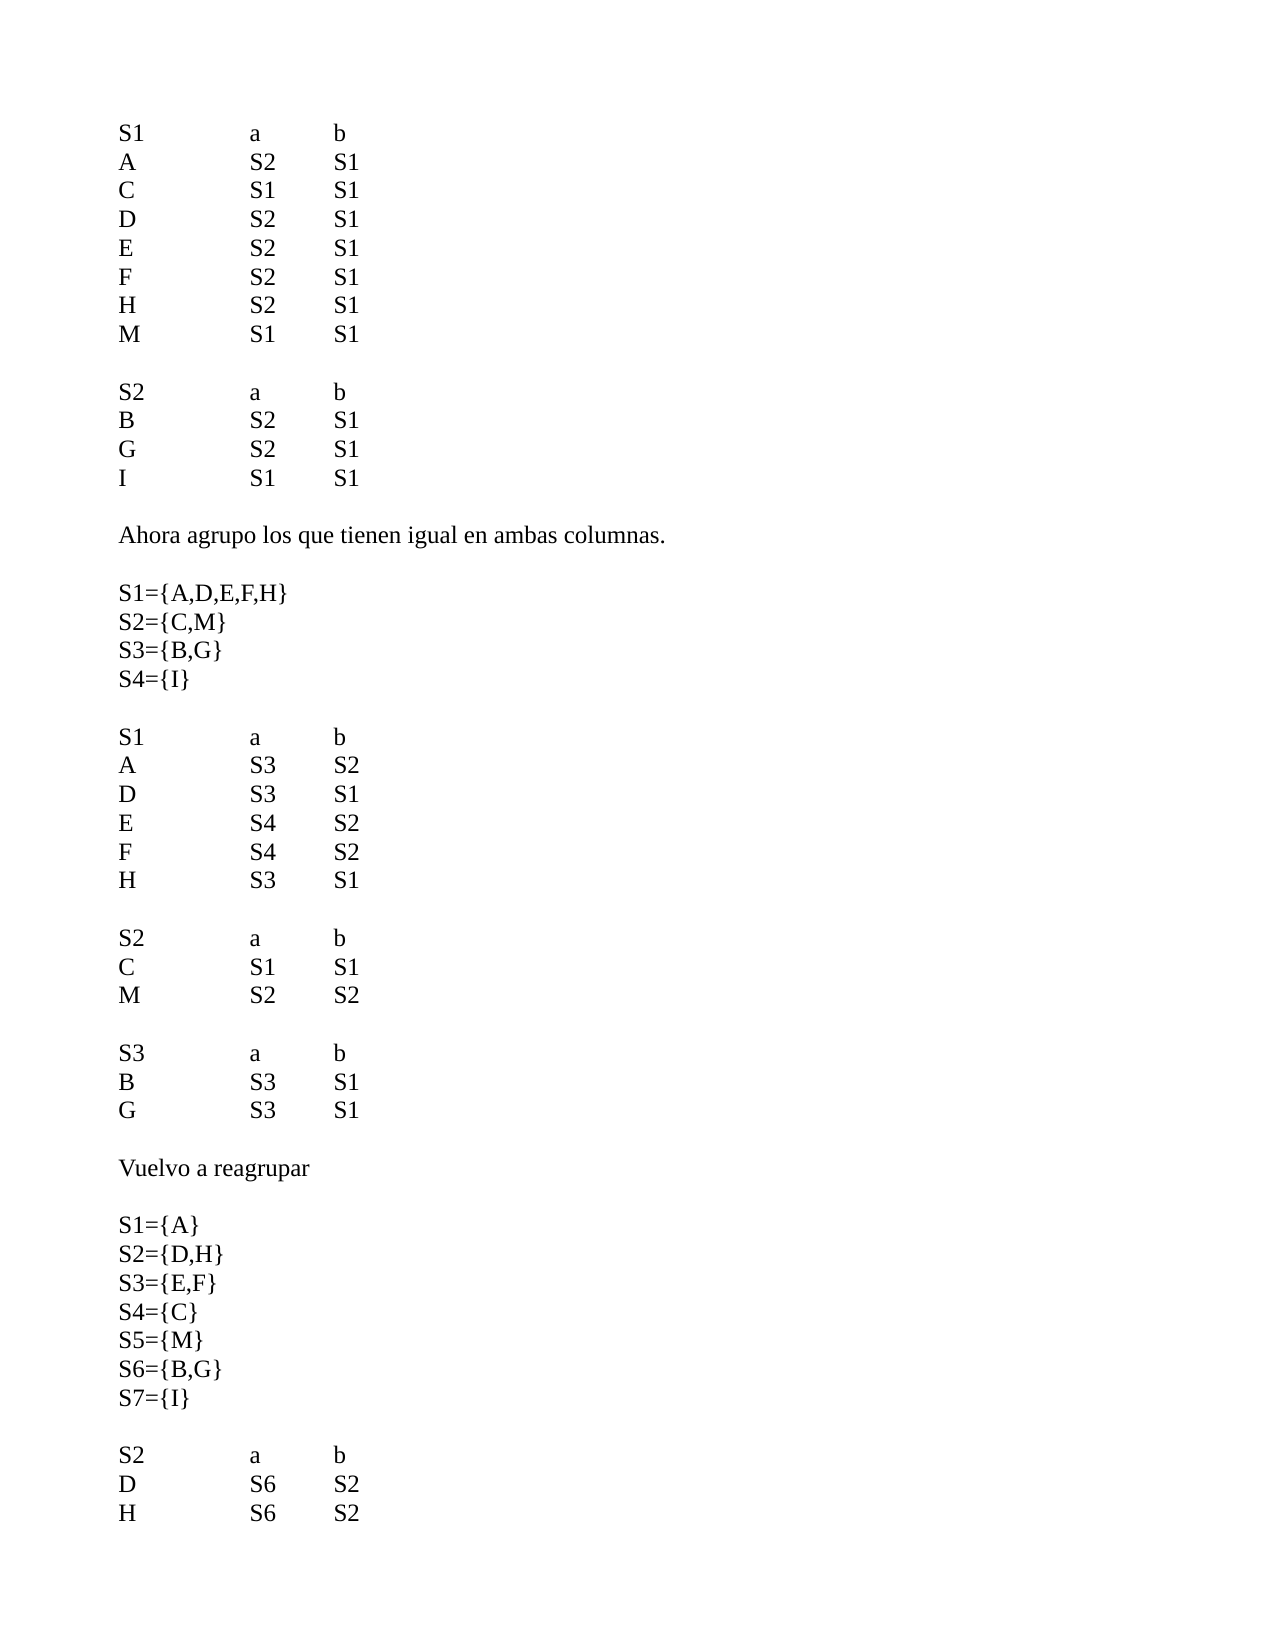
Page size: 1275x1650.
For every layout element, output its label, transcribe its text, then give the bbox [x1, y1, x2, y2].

table_cell S1 [333, 866, 409, 894]
table_cell S1 [249, 952, 333, 981]
table_cell B [118, 406, 249, 434]
table_cell S1 [333, 779, 409, 808]
table_cell S1 [333, 952, 409, 981]
table_cell S2 [249, 204, 333, 233]
table_cell H [118, 866, 249, 894]
table_cell S4 [249, 808, 333, 837]
table_cell M [118, 981, 249, 1009]
text S3={E,F} [118, 1268, 1157, 1297]
text S2={C,M} [118, 607, 1157, 636]
table_cell S2 [249, 262, 333, 291]
table_header b [333, 722, 409, 751]
table_cell S2 [333, 1498, 409, 1527]
table_cell S1 [333, 147, 409, 176]
table_header a [249, 118, 333, 147]
table_cell S2 [333, 751, 409, 779]
table_cell S2 [333, 808, 409, 837]
table_cell S2 [249, 434, 333, 463]
table_cell G [118, 434, 249, 463]
table_cell S2 [249, 147, 333, 176]
text S6={B,G} [118, 1354, 1157, 1383]
table_cell E [118, 808, 249, 837]
table_header b [333, 923, 409, 952]
text S1={A} [118, 1211, 1157, 1239]
table_cell S1 [333, 262, 409, 291]
table_cell S1 [333, 463, 409, 492]
table_cell S1 [333, 291, 409, 319]
table_header S3 [118, 1038, 249, 1067]
table_cell S1 [333, 1096, 409, 1124]
table_cell S2 [249, 406, 333, 434]
table_header a [249, 377, 333, 406]
text S4={I} [118, 664, 1157, 693]
table_cell S3 [249, 1067, 333, 1096]
table_cell S1 [333, 319, 409, 348]
text Vuelvo a reagrupar [118, 1153, 1157, 1182]
text S3={B,G} [118, 636, 1157, 664]
table_header S2 [118, 1441, 249, 1469]
table_cell S2 [333, 1469, 409, 1498]
table_cell F [118, 262, 249, 291]
text Ahora agrupo los que tienen igual en ambas columnas. [118, 521, 1157, 549]
table_cell S6 [249, 1469, 333, 1498]
table_cell S1 [333, 233, 409, 262]
text S5={M} [118, 1326, 1157, 1354]
table_cell B [118, 1067, 249, 1096]
table_cell S6 [249, 1498, 333, 1527]
table_cell S1 [333, 406, 409, 434]
table_cell S3 [249, 779, 333, 808]
table_header b [333, 118, 409, 147]
table_cell A [118, 147, 249, 176]
table_header b [333, 1441, 409, 1469]
table_header S2 [118, 377, 249, 406]
table_cell S1 [333, 204, 409, 233]
table_cell S2 [249, 233, 333, 262]
table_cell A [118, 751, 249, 779]
table_header a [249, 1441, 333, 1469]
table_header S1 [118, 722, 249, 751]
table_header b [333, 1038, 409, 1067]
table_cell H [118, 1498, 249, 1527]
table_cell C [118, 952, 249, 981]
table_header a [249, 722, 333, 751]
table_cell C [118, 176, 249, 204]
table_cell S3 [249, 751, 333, 779]
table_header b [333, 377, 409, 406]
table_cell S1 [249, 463, 333, 492]
text S2={D,H} [118, 1239, 1157, 1268]
table_cell S1 [333, 1067, 409, 1096]
table_header a [249, 923, 333, 952]
table_header S2 [118, 923, 249, 952]
table_cell H [118, 291, 249, 319]
text S1={A,D,E,F,H} [118, 578, 1157, 607]
text S7={I} [118, 1383, 1157, 1412]
table_cell S3 [249, 1096, 333, 1124]
table_cell S2 [333, 981, 409, 1009]
table_cell F [118, 837, 249, 866]
table_cell S2 [333, 837, 409, 866]
table_cell M [118, 319, 249, 348]
table_cell D [118, 779, 249, 808]
table_cell D [118, 204, 249, 233]
table_cell S1 [333, 434, 409, 463]
table_cell S4 [249, 837, 333, 866]
table_cell S2 [249, 981, 333, 1009]
table_cell I [118, 463, 249, 492]
table_cell S1 [249, 176, 333, 204]
table_cell S3 [249, 866, 333, 894]
table_cell E [118, 233, 249, 262]
table_cell G [118, 1096, 249, 1124]
text S4={C} [118, 1297, 1157, 1326]
table_header a [249, 1038, 333, 1067]
table_cell S2 [249, 291, 333, 319]
table_cell D [118, 1469, 249, 1498]
table_cell S1 [333, 176, 409, 204]
table_cell S1 [249, 319, 333, 348]
table_header S1 [118, 118, 249, 147]
